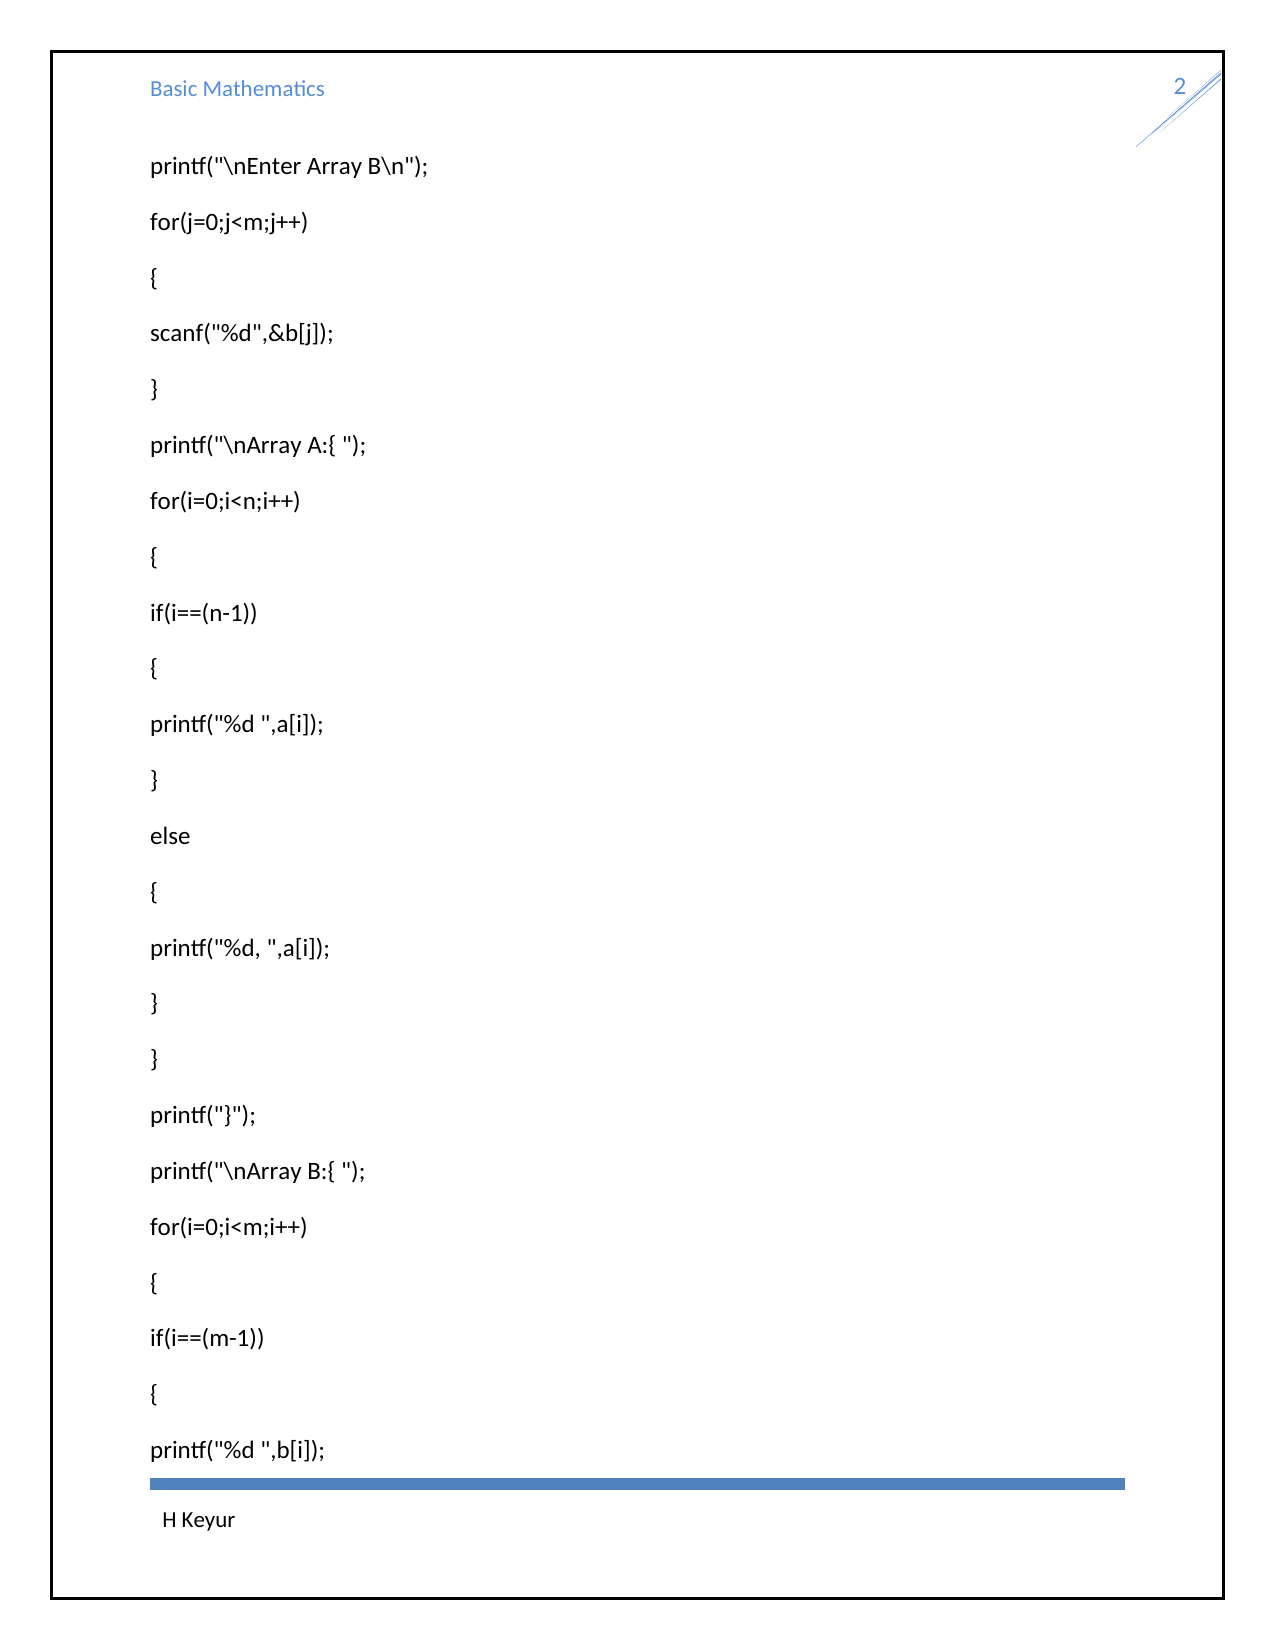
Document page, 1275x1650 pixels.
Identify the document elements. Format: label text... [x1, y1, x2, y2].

text { [150, 541, 1125, 571]
text printf("%d, ",a[i]); [150, 932, 1125, 962]
text printf("}"); [150, 1099, 1125, 1130]
text { [150, 1378, 1125, 1409]
text { [150, 876, 1125, 906]
text { [150, 262, 1125, 292]
text { [150, 652, 1125, 683]
text printf("%d ",a[i]); [150, 708, 1125, 739]
text { [150, 1267, 1125, 1297]
text printf("\nArray A:{ "); [150, 429, 1125, 460]
text if(i==(m-1)) [150, 1322, 1125, 1353]
text printf("\nArray B:{ "); [150, 1155, 1125, 1186]
text scanf("%d",&b[j]); [150, 317, 1125, 348]
text } [150, 1043, 1125, 1074]
text } [150, 987, 1125, 1018]
text } [150, 764, 1125, 795]
text else [150, 820, 1125, 851]
text printf("\nEnter Array B\n"); [150, 150, 1125, 181]
text printf("%d ",b[i]); [150, 1434, 1125, 1465]
text if(i==(n-1)) [150, 597, 1125, 627]
text for(i=0;i<n;i++) [150, 485, 1125, 516]
text for(j=0;j<m;j++) [150, 206, 1125, 236]
text for(i=0;i<m;i++) [150, 1211, 1125, 1241]
text } [150, 373, 1125, 404]
